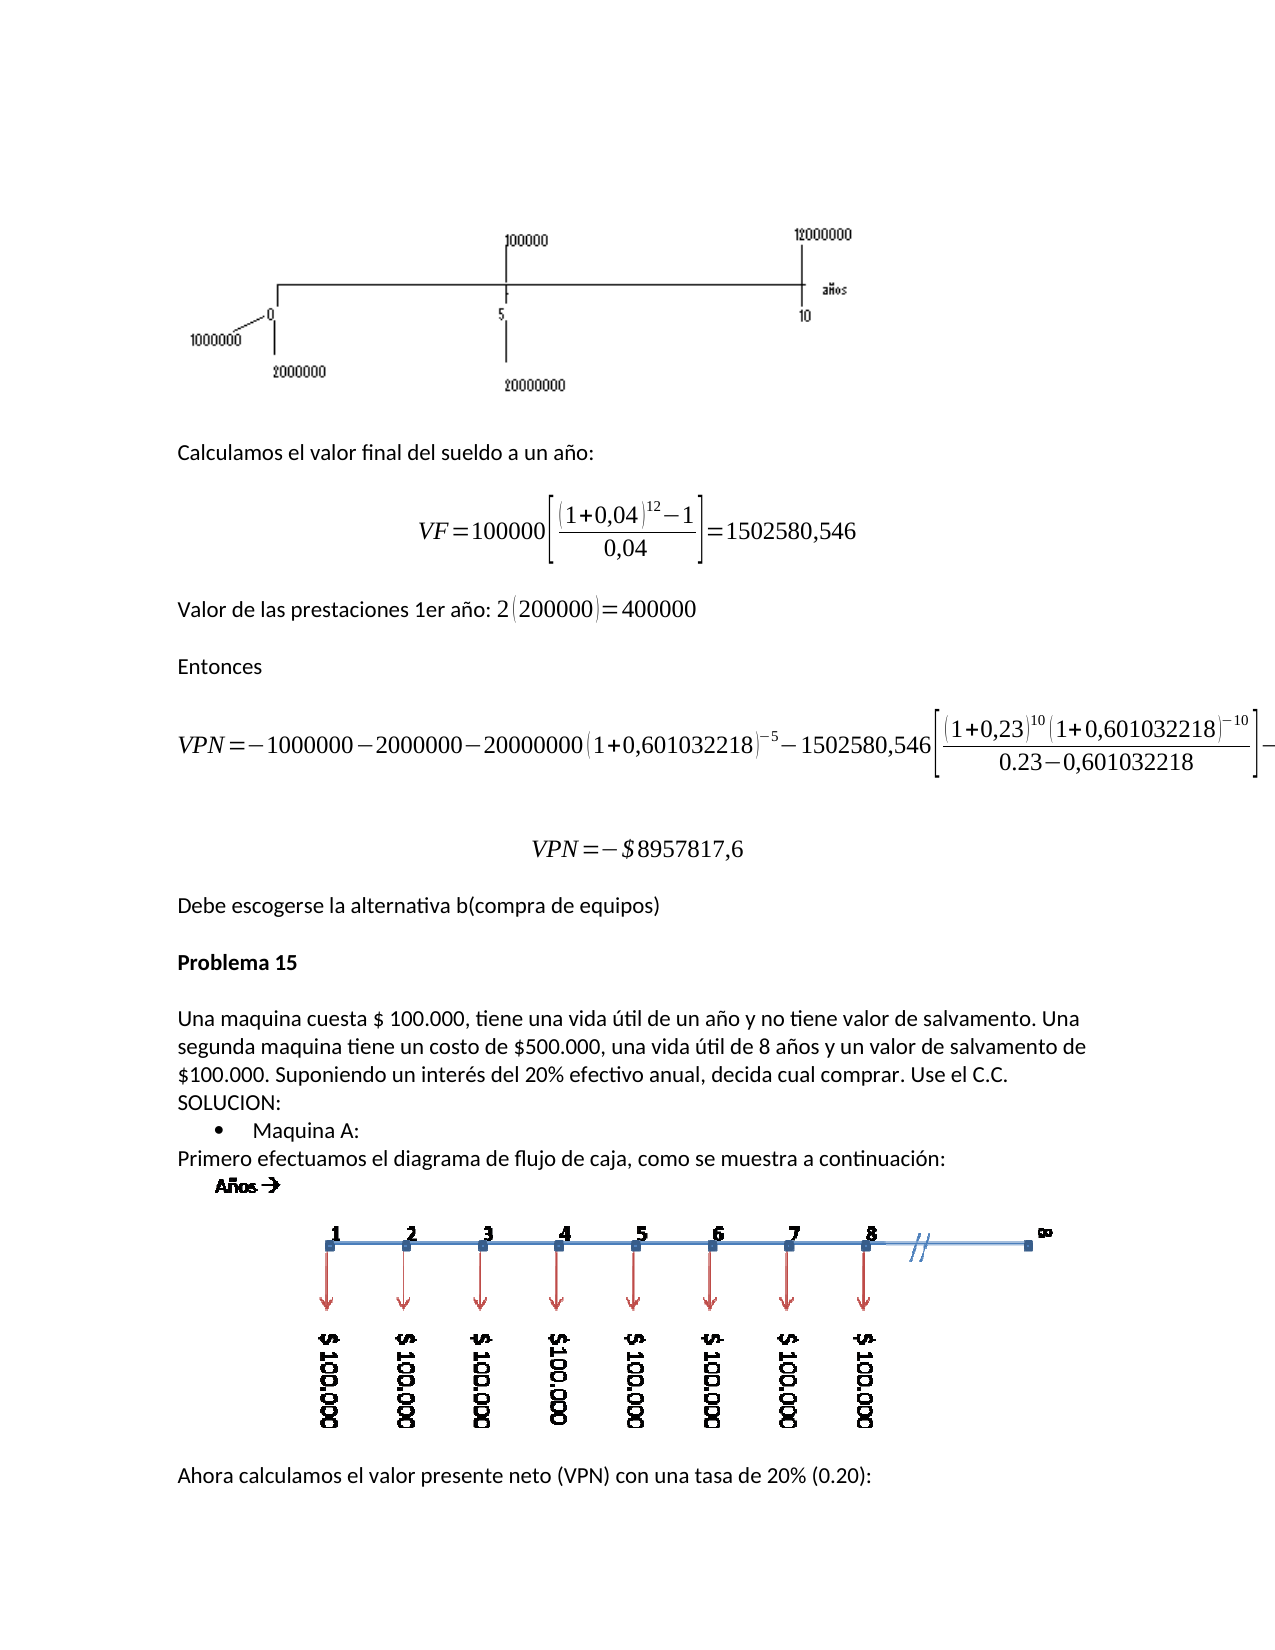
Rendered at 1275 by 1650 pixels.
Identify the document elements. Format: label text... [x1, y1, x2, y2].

picture [177, 147, 874, 410]
text Entonces [177, 652, 1098, 680]
text Problema 15 [177, 948, 1098, 976]
text Ahora calculamos el valor presente neto (VPN) con una tasa de 20% (0.20): [177, 1461, 1098, 1489]
list Maquina A: [215, 1116, 1098, 1144]
text Una maquina cuesta $ 100.000, tiene una vida útil de un año y no tiene valor de salvamento. Una segunda maquina tiene un costo de $500.000, una vida útil de 8 años y un valor de salvamento de $100.000. Suponiendo un interés del 20% efectivo anual, decida cual comprar. Use el C.C. [177, 1004, 1098, 1088]
picture [204, 1171, 1071, 1434]
text SOLUCION: [177, 1088, 1098, 1116]
text Valor de las prestaciones 1er año: [177, 593, 1098, 624]
text Calculamos el valor final del sueldo a un año: [177, 438, 1098, 466]
text Debe escogerse la alternativa b(compra de equipos) [177, 892, 1098, 920]
text Primero efectuamos el diagrama de flujo de caja, como se muestra a continuación: [177, 1144, 1098, 1172]
